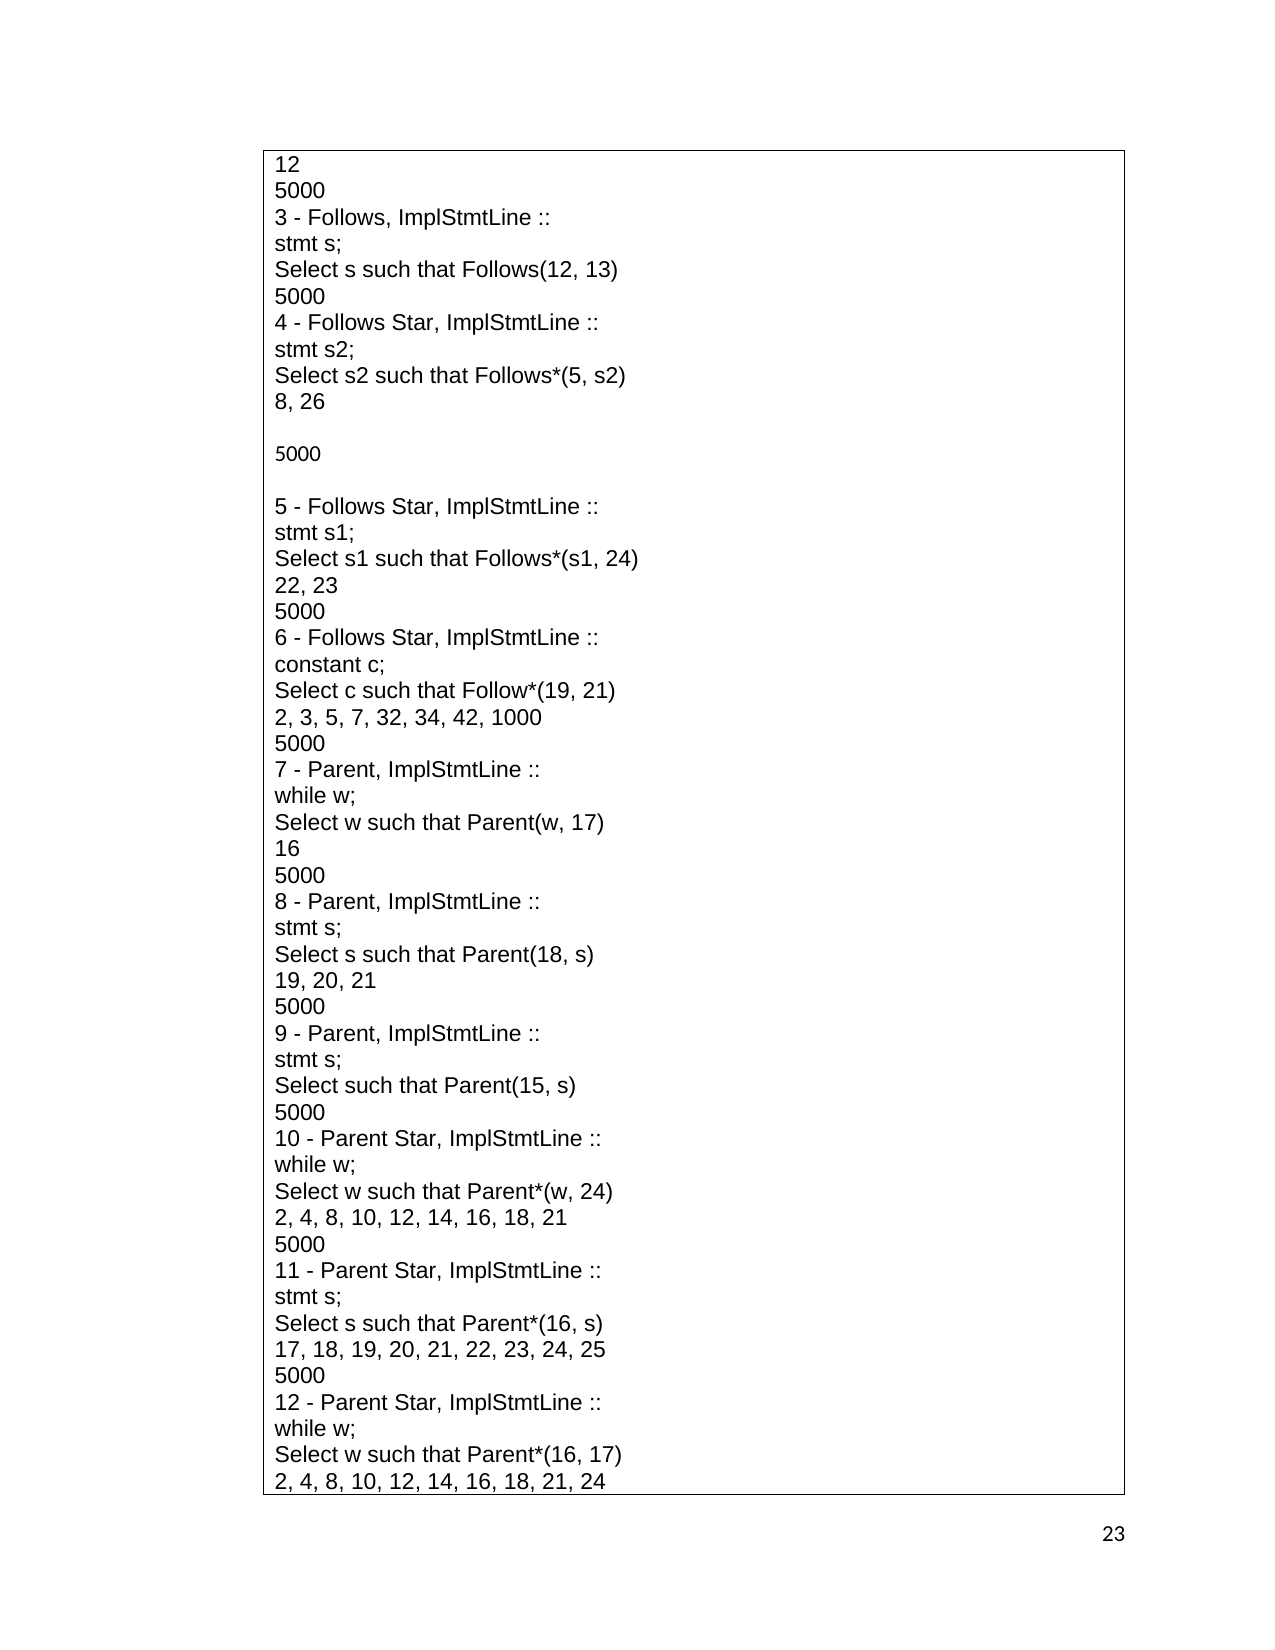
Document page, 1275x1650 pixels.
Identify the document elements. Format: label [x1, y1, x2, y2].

table_header [264, 151, 1124, 1494]
